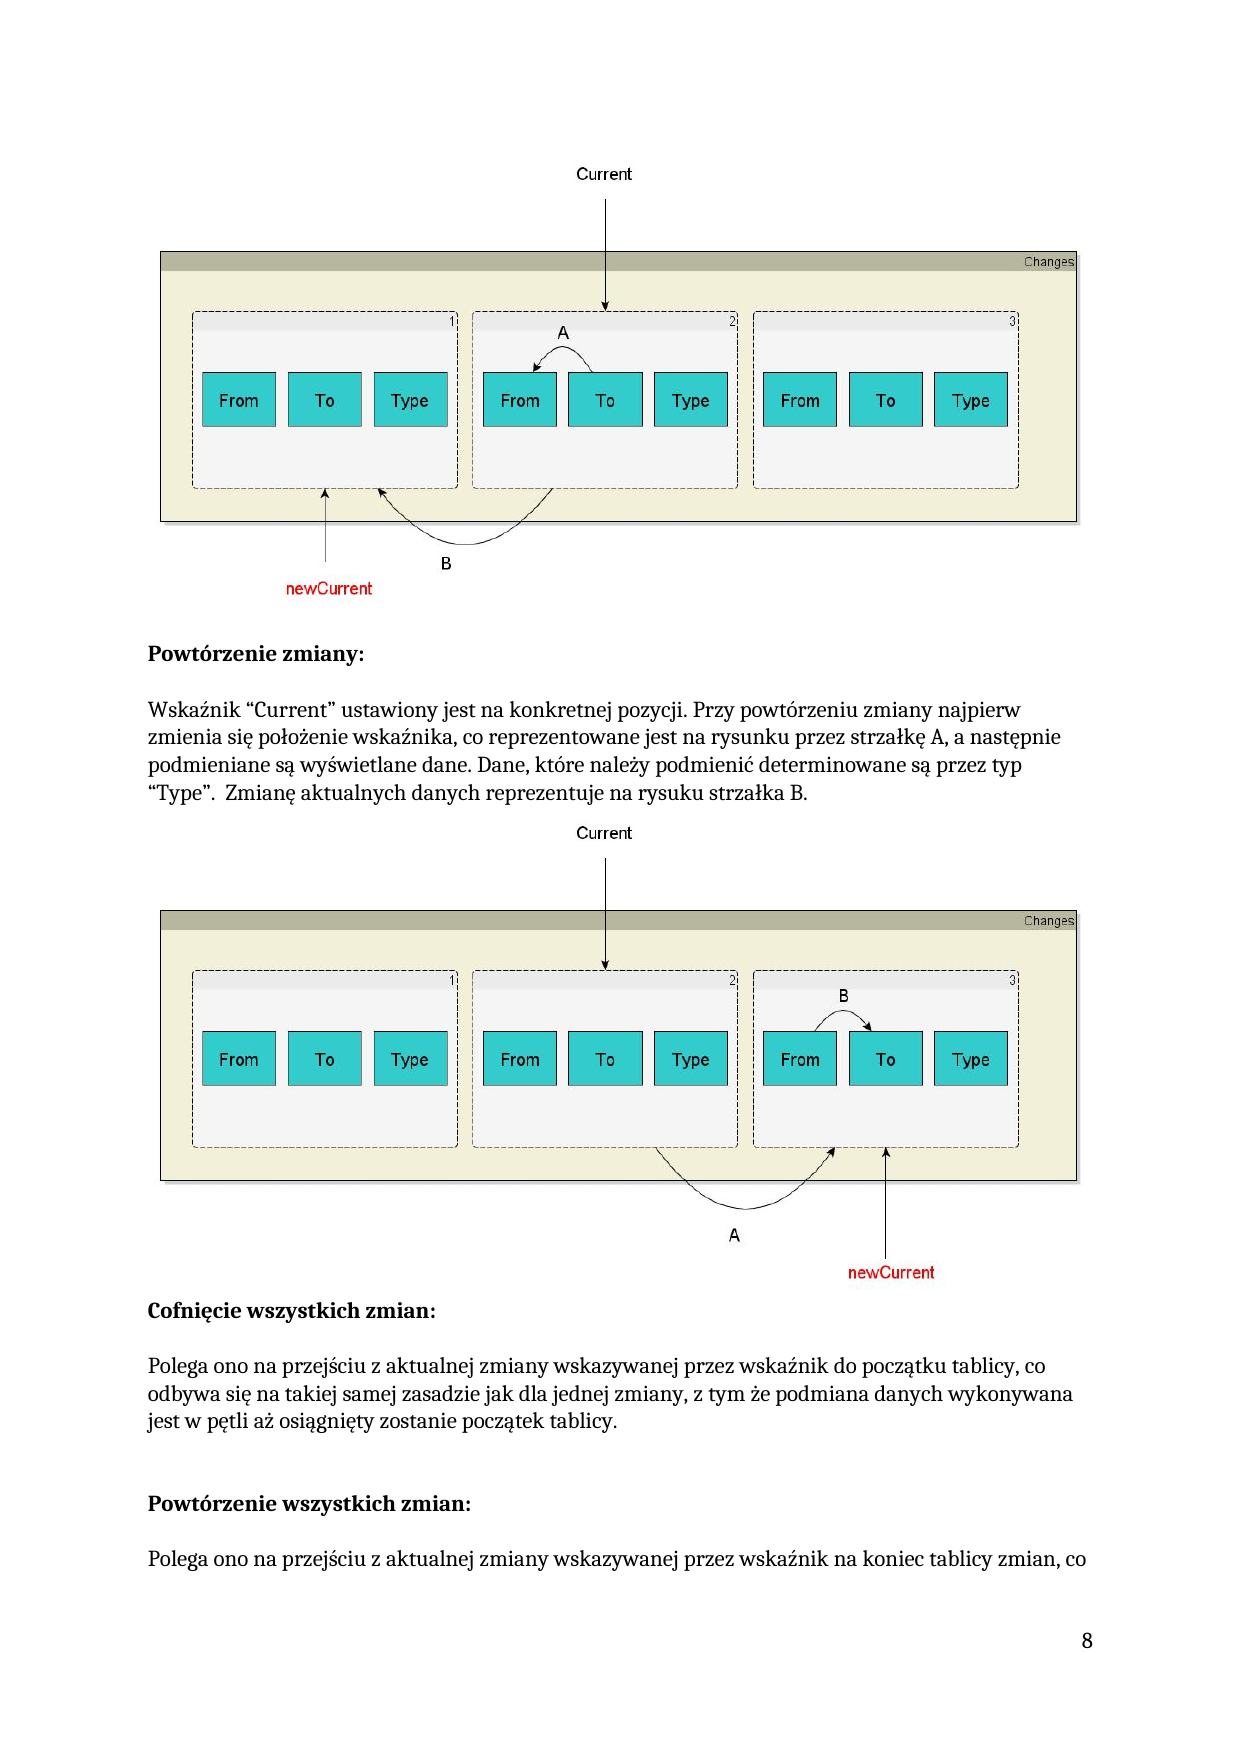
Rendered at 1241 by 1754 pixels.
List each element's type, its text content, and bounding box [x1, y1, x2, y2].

list Wskaźnik “Current” ustawiony jest na konkretnej pozycji. Przy powtórzeniu zmiany najpierw zmienia się położenie wskaźnika, co reprezentowane jest na rysunku przez strzałkę A, a następnie podmieniane są wyświetlane dane. Dane, które należy podmienić determinowane są przez typ “Type”. Zmianę aktualnych danych reprezentuje na rysuku strzałka B. [148, 696, 1093, 806]
list Powtórzenie zmiany: [148, 641, 1093, 668]
list Cofnięcie wszystkich zmian: [148, 1297, 1093, 1324]
picture [147, 806, 1093, 1297]
picture [147, 147, 1093, 613]
list Polega ono na przejściu z aktualnej zmiany wskazywanej przez wskaźnik do początku tablicy, co odbywa się na takiej samej zasadzie jak dla jednej zmiany, z tym że podmiana danych wykonywana jest w pętli aż osiągnięty zostanie początek tablicy. [148, 1353, 1093, 1462]
